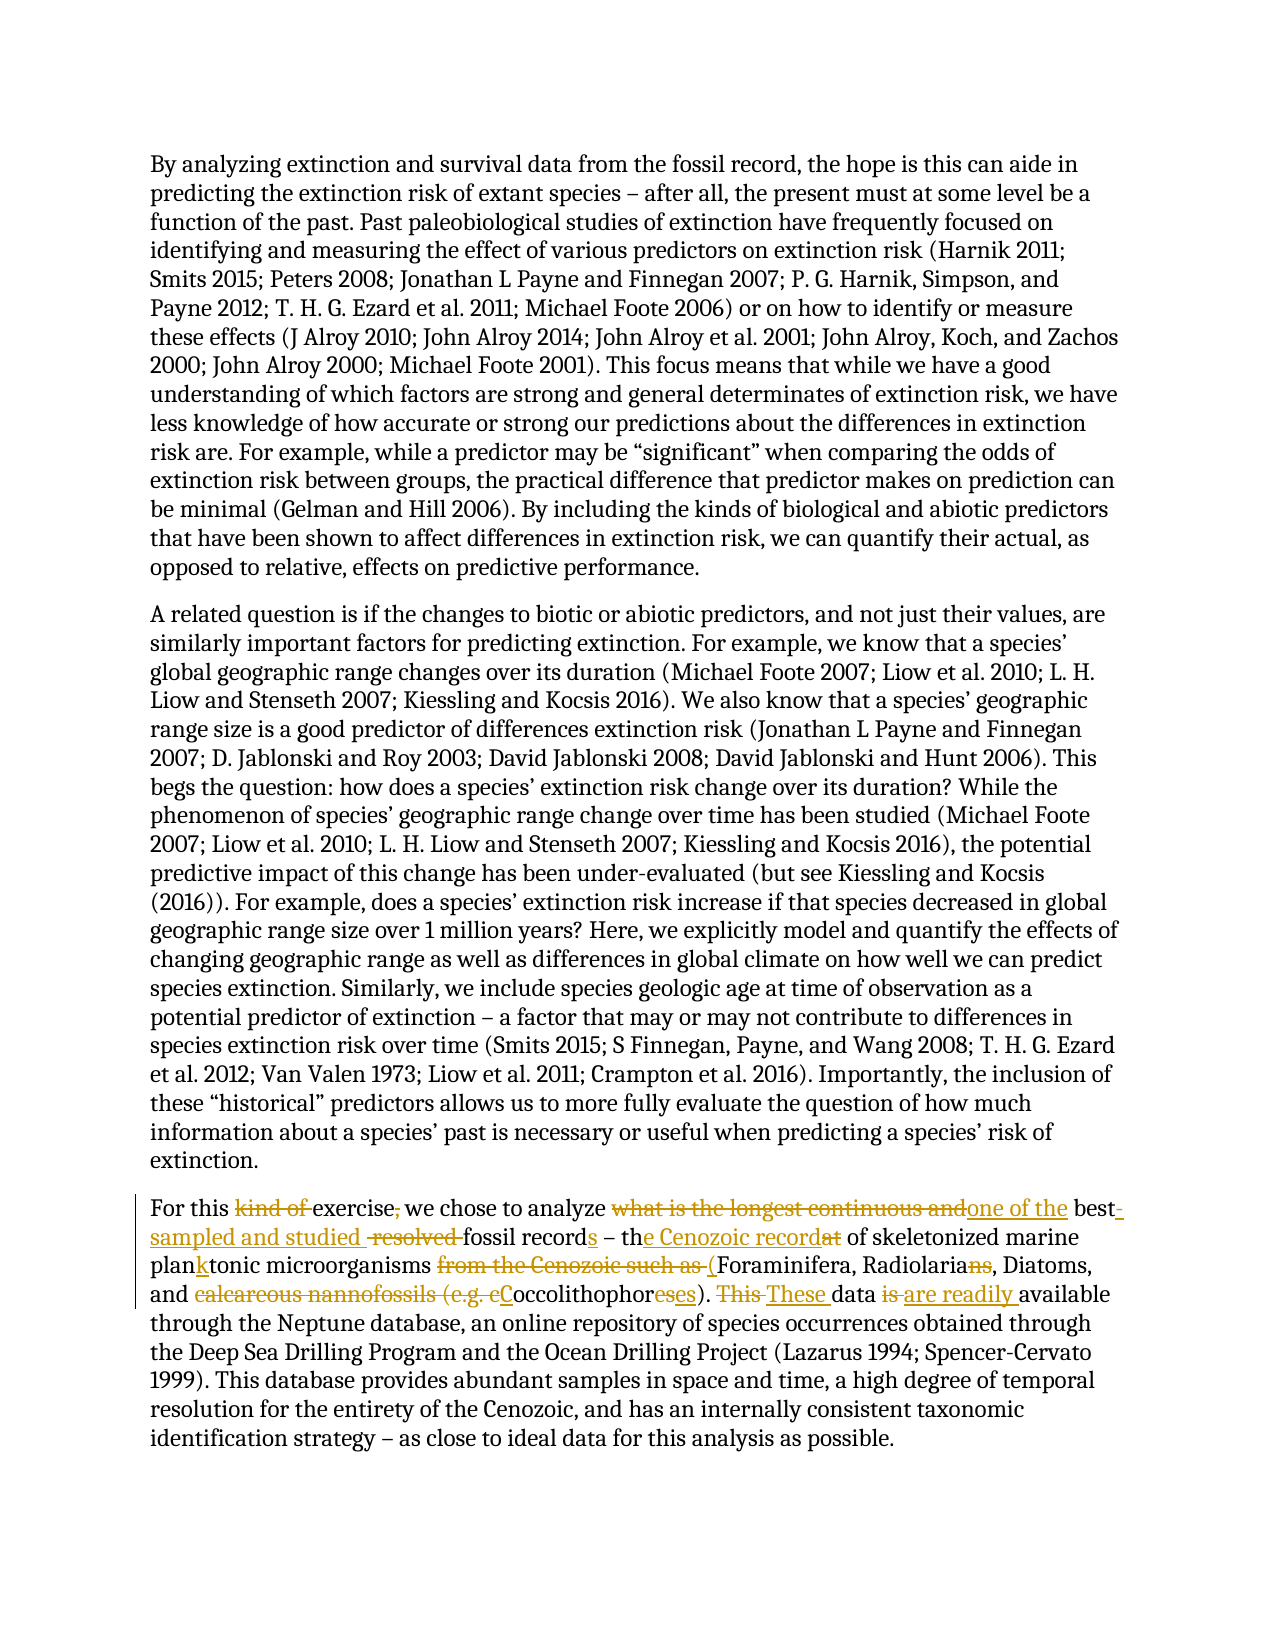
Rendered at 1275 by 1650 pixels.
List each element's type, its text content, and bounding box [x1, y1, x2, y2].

text For this exercise we chose to analyze bestfossil record – th of skeletonized marine plantonic microorganisms Foraminifera, Radiolaria, Diatoms, and occolithophor). data available through the Neptune database, an online repository of species occurrences obtained through the Deep Sea Drilling Program and the Ocean Drilling Project (Lazarus 1994; Spencer-Cervato 1999). This database provides abundant samples in space and time, a high degree of temporal resolution for the entirety of the Cenozoic, and has an internally consistent taxonomic identification strategy – as close to ideal data for this analysis as possible. [150, 1194, 1125, 1452]
text A related question is if the changes to biotic or abiotic predictors, and not just their values, are similarly important factors for predicting extinction. For example, we know that a species’ global geographic range changes over its duration (Michael Foote 2007; Liow et al. 2010; L. H. Liow and Stenseth 2007; Kiessling and Kocsis 2016). We also know that a species’ geographic range size is a good predictor of differences extinction risk (Jonathan L Payne and Finnegan 2007; D. Jablonski and Roy 2003; David Jablonski 2008; David Jablonski and Hunt 2006). This begs the question: how does a species’ extinction risk change over its duration? While the phenomenon of species’ geographic range change over time has been studied (Michael Foote 2007; Liow et al. 2010; L. H. Liow and Stenseth 2007; Kiessling and Kocsis 2016), the potential predictive impact of this change has been under-evaluated (but see Kiessling and Kocsis (2016)). For example, does a species’ extinction risk increase if that species decreased in global geographic range size over 1 million years? Here, we explicitly model and quantify the effects of changing geographic range as well as differences in global climate on how well we can predict species extinction. Similarly, we include species geologic age at time of observation as a potential predictor of extinction – a factor that may or may not contribute to differences in species extinction risk over time (Smits 2015; S Finnegan, Payne, and Wang 2008; T. H. G. Ezard et al. 2012; Van Valen 1973; Liow et al. 2011; Crampton et al. 2016). Importantly, the inclusion of these “historical” predictors allows us to more fully evaluate the question of how much information about a species’ past is necessary or useful when predicting a species’ risk of extinction. [150, 600, 1125, 1175]
text By analyzing extinction and survival data from the fossil record, the hope is this can aide in predicting the extinction risk of extant species – after all, the present must at some level be a function of the past. Past paleobiological studies of extinction have frequently focused on identifying and measuring the effect of various predictors on extinction risk (Harnik 2011; Smits 2015; Peters 2008; Jonathan L Payne and Finnegan 2007; P. G. Harnik, Simpson, and Payne 2012; T. H. G. Ezard et al. 2011; Michael Foote 2006) or on how to identify or measure these effects (J Alroy 2010; John Alroy 2014; John Alroy et al. 2001; John Alroy, Koch, and Zachos 2000; John Alroy 2000; Michael Foote 2001). This focus means that while we have a good understanding of which factors are strong and general determinates of extinction risk, we have less knowledge of how accurate or strong our predictions about the differences in extinction risk are. For example, while a predictor may be “significant” when comparing the odds of extinction risk between groups, the practical difference that predictor makes on prediction can be minimal (Gelman and Hill 2006). By including the kinds of biological and abiotic predictors that have been shown to affect differences in extinction risk, we can quantify their actual, as opposed to relative, effects on predictive performance. [150, 150, 1125, 581]
